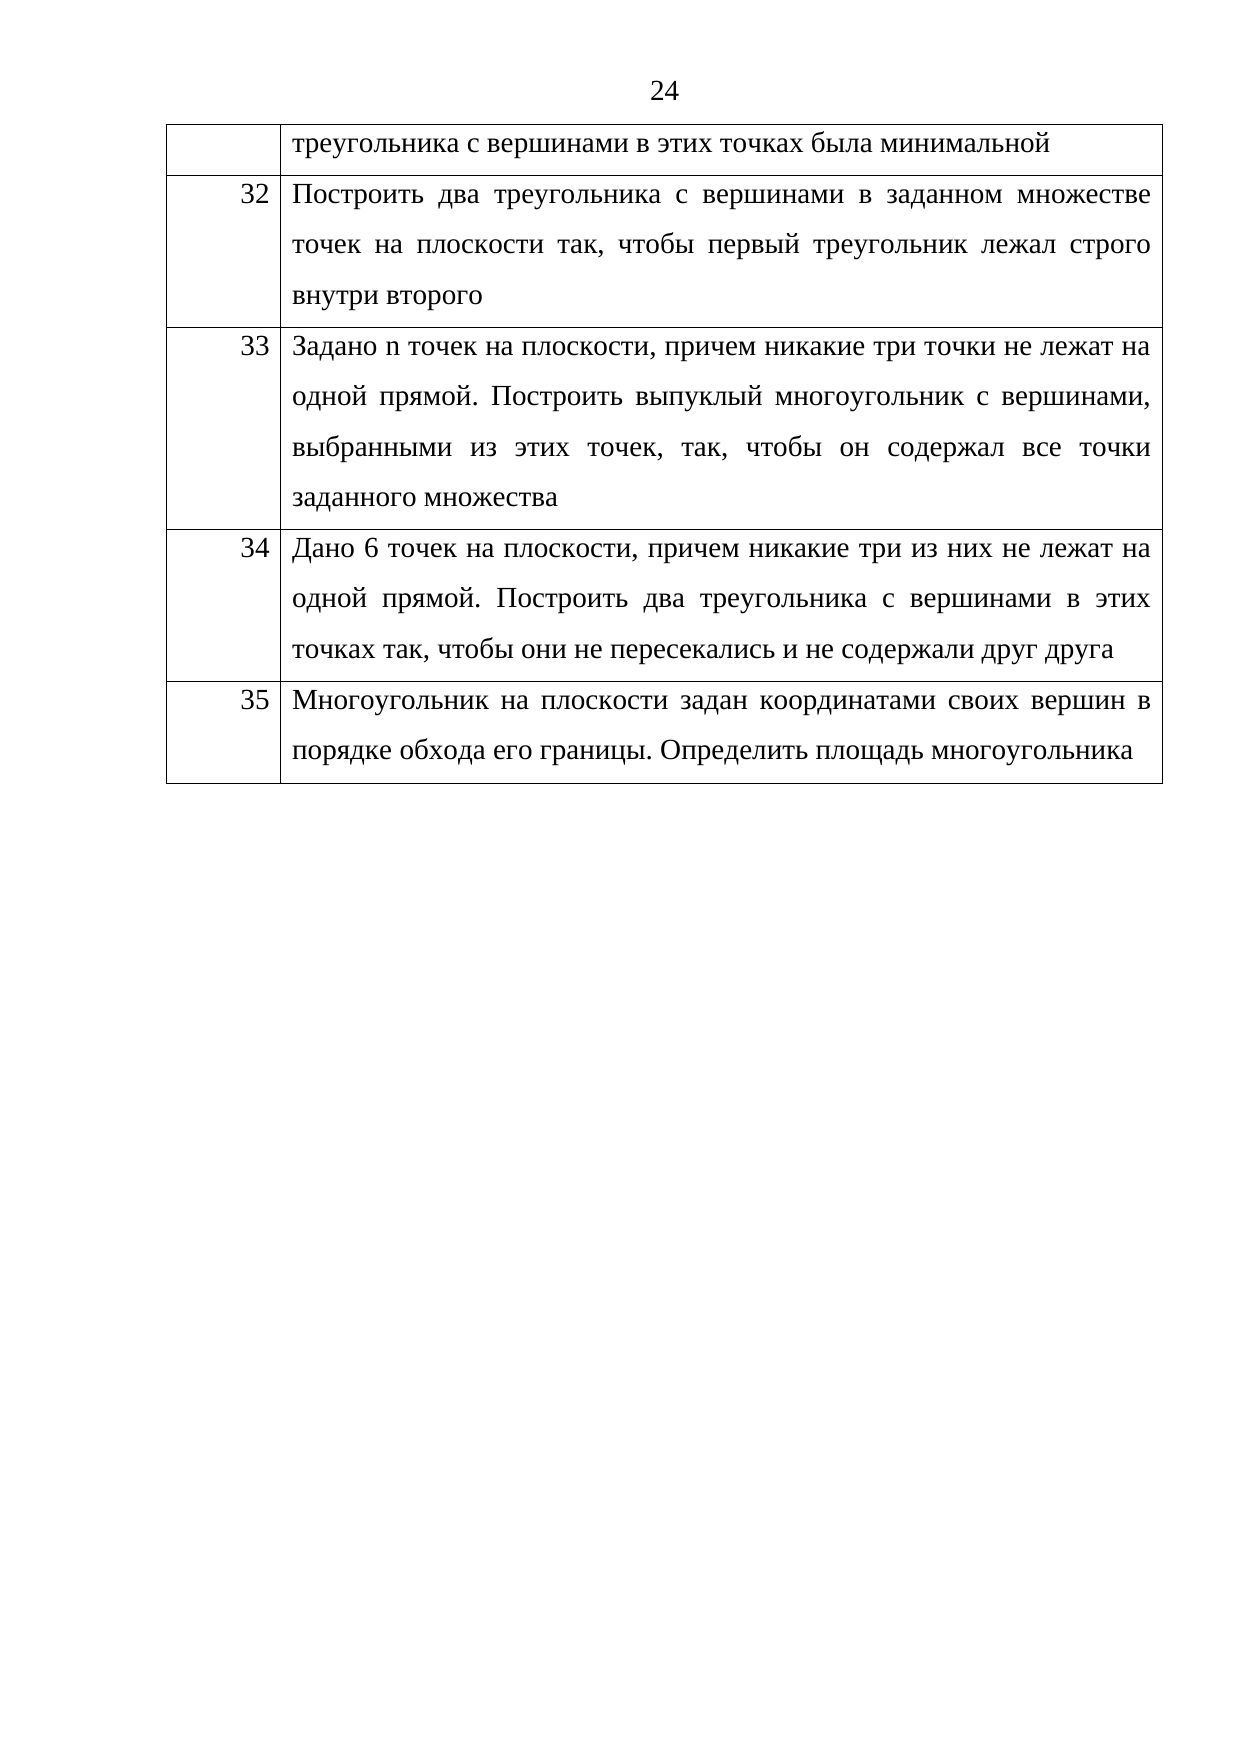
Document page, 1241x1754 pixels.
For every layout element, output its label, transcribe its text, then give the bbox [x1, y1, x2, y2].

table_cell 31 [167, 125, 280, 175]
table_cell Многоугольник на плоскости задан координатами своих вершин в порядке обхода его границы. Определить площадь многоугольника [281, 682, 1162, 783]
table_cell 32 [167, 176, 280, 327]
table_cell 34 [167, 530, 280, 681]
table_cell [281, 125, 1162, 175]
table_cell Задано n точек на плоскости, причем никакие три точки не лежат на одной прямой. Построить выпуклый многоугольник с вершинами, выбранными из этих точек, так, чтобы он содержал все точки заданного множества [281, 328, 1162, 529]
table_cell Дано 6 точек на плоскости, причем никакие три из них не лежат на одной прямой. Построить два треугольника с вершинами в этих точках так, чтобы они не пересекались и не содержали друг друга [281, 530, 1162, 681]
table_cell 35 [167, 682, 280, 783]
table_cell 33 [167, 328, 280, 529]
table_cell Построить два треугольника с вершинами в заданном множестве точек на плоскости так, чтобы первый треугольник лежал строго внутри второго [281, 176, 1162, 327]
